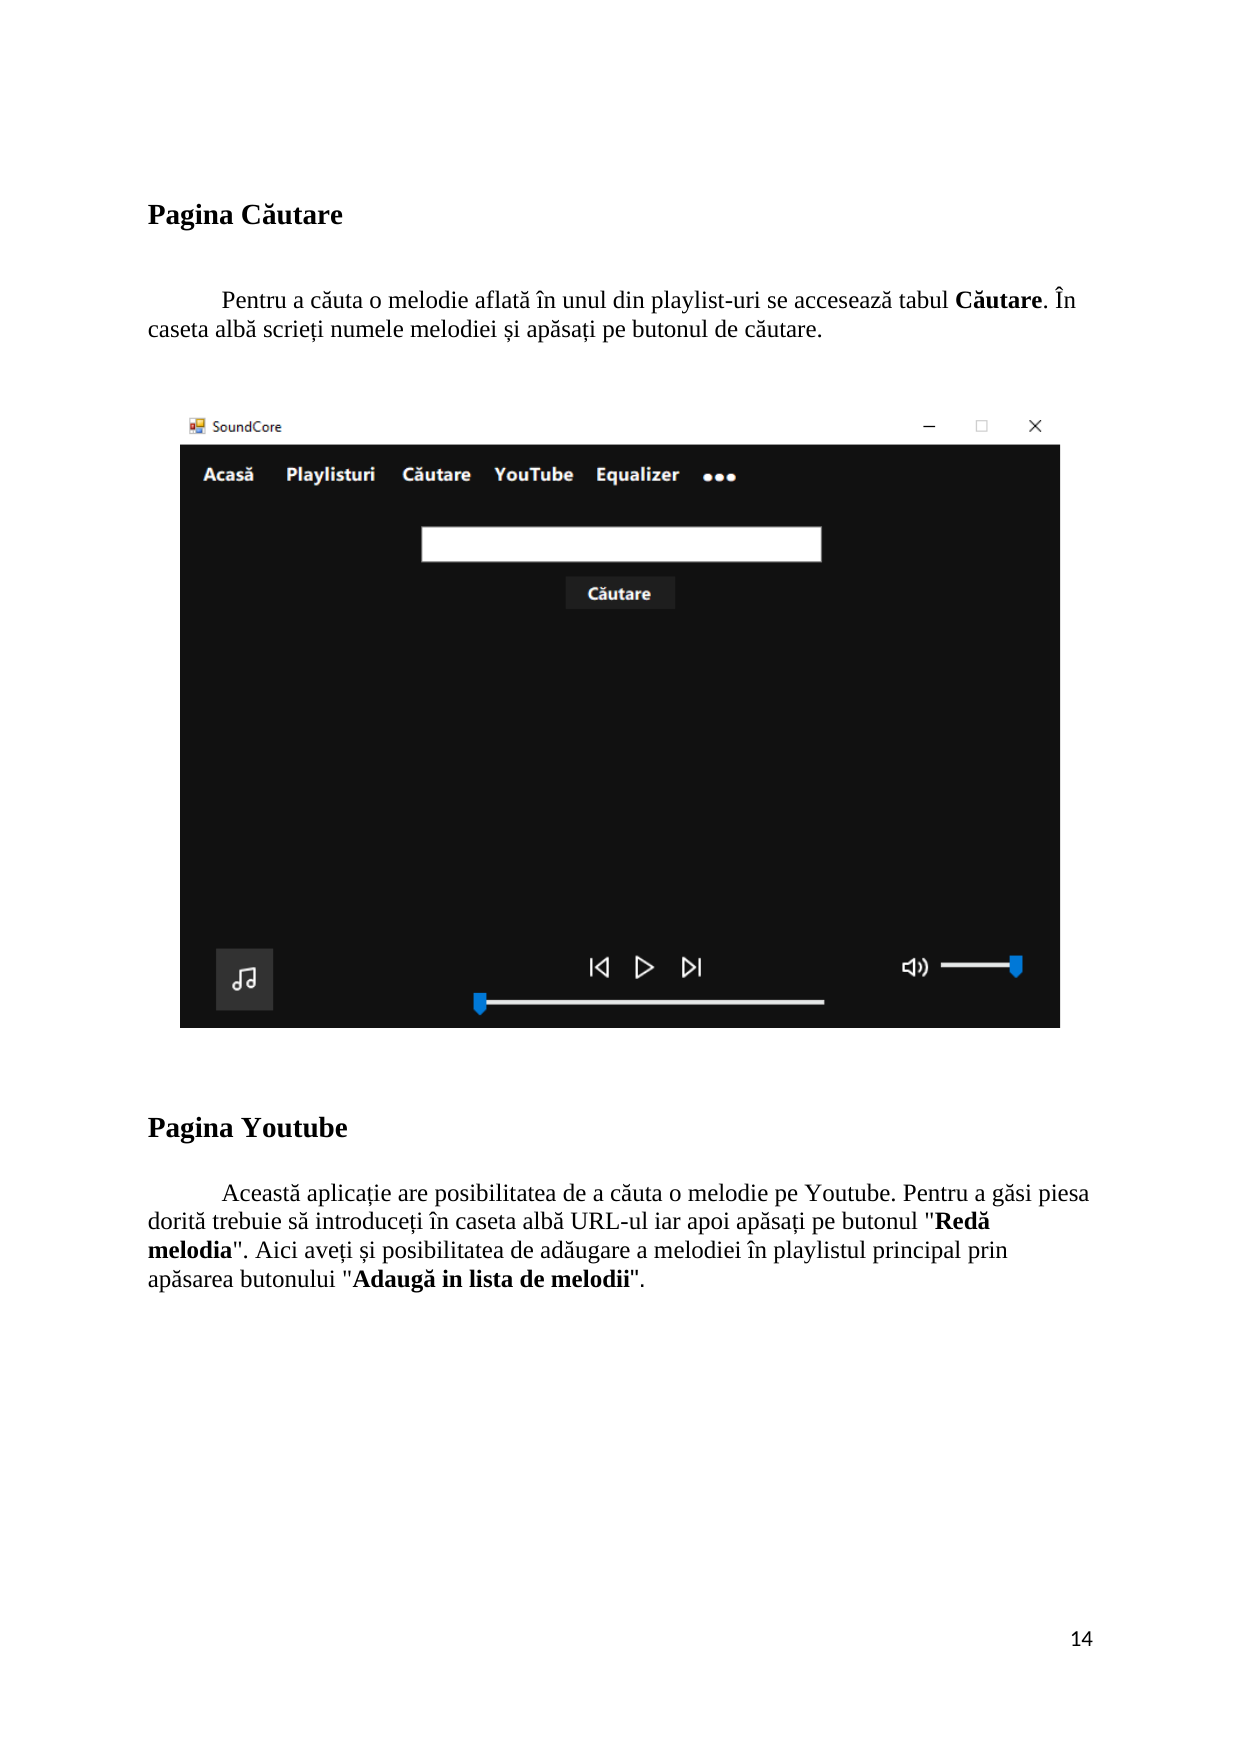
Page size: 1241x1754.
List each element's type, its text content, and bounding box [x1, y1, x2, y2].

text Pentru a căuta o melodie aflată în unul din playlist-uri se accesează tabul Căutare. În caseta albă scrieți numele melodiei și apăsați pe butonul de căutare. [148, 285, 1093, 343]
text Pagina Youtube [148, 1111, 1093, 1144]
text Pagina Căutare [148, 197, 1093, 231]
picture [180, 413, 1061, 1028]
text Această aplicație are posibilitatea de a căuta o melodie pe Youtube. Pentru a găsi piesa dorită trebuie să introduceți în caseta albă URL-ul iar apoi apăsați pe butonul "Redă melodia". Aici aveți și posibilitatea de adăugare a melodiei în playlistul principal prin apăsarea butonului "Adaugă in lista de melodii". [148, 1178, 1093, 1293]
